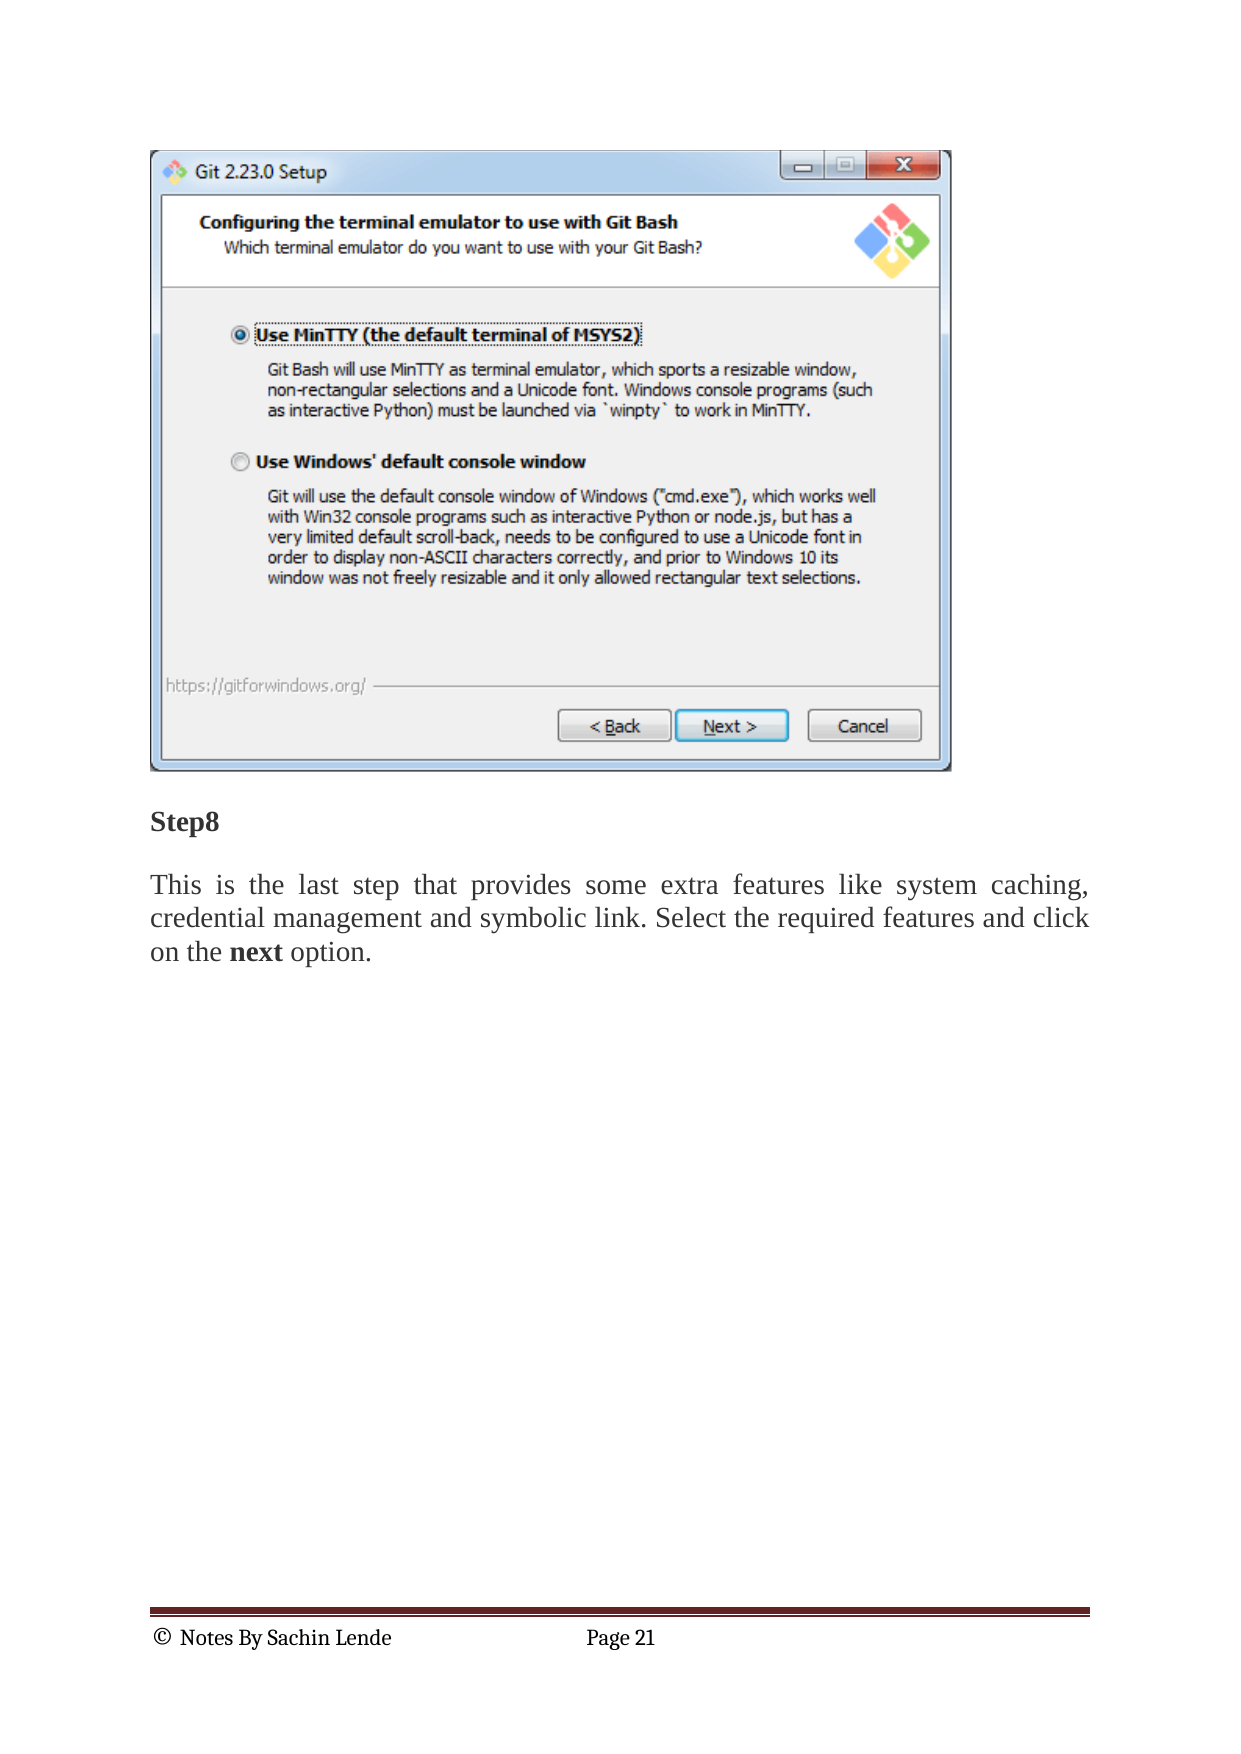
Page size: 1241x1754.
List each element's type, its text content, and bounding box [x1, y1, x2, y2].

text This is the last step that provides some extra features like system caching, credential management and symbolic link. Select the required features and click on the next option. [150, 867, 1090, 967]
text Step8 [150, 804, 1090, 838]
picture [150, 150, 955, 775]
